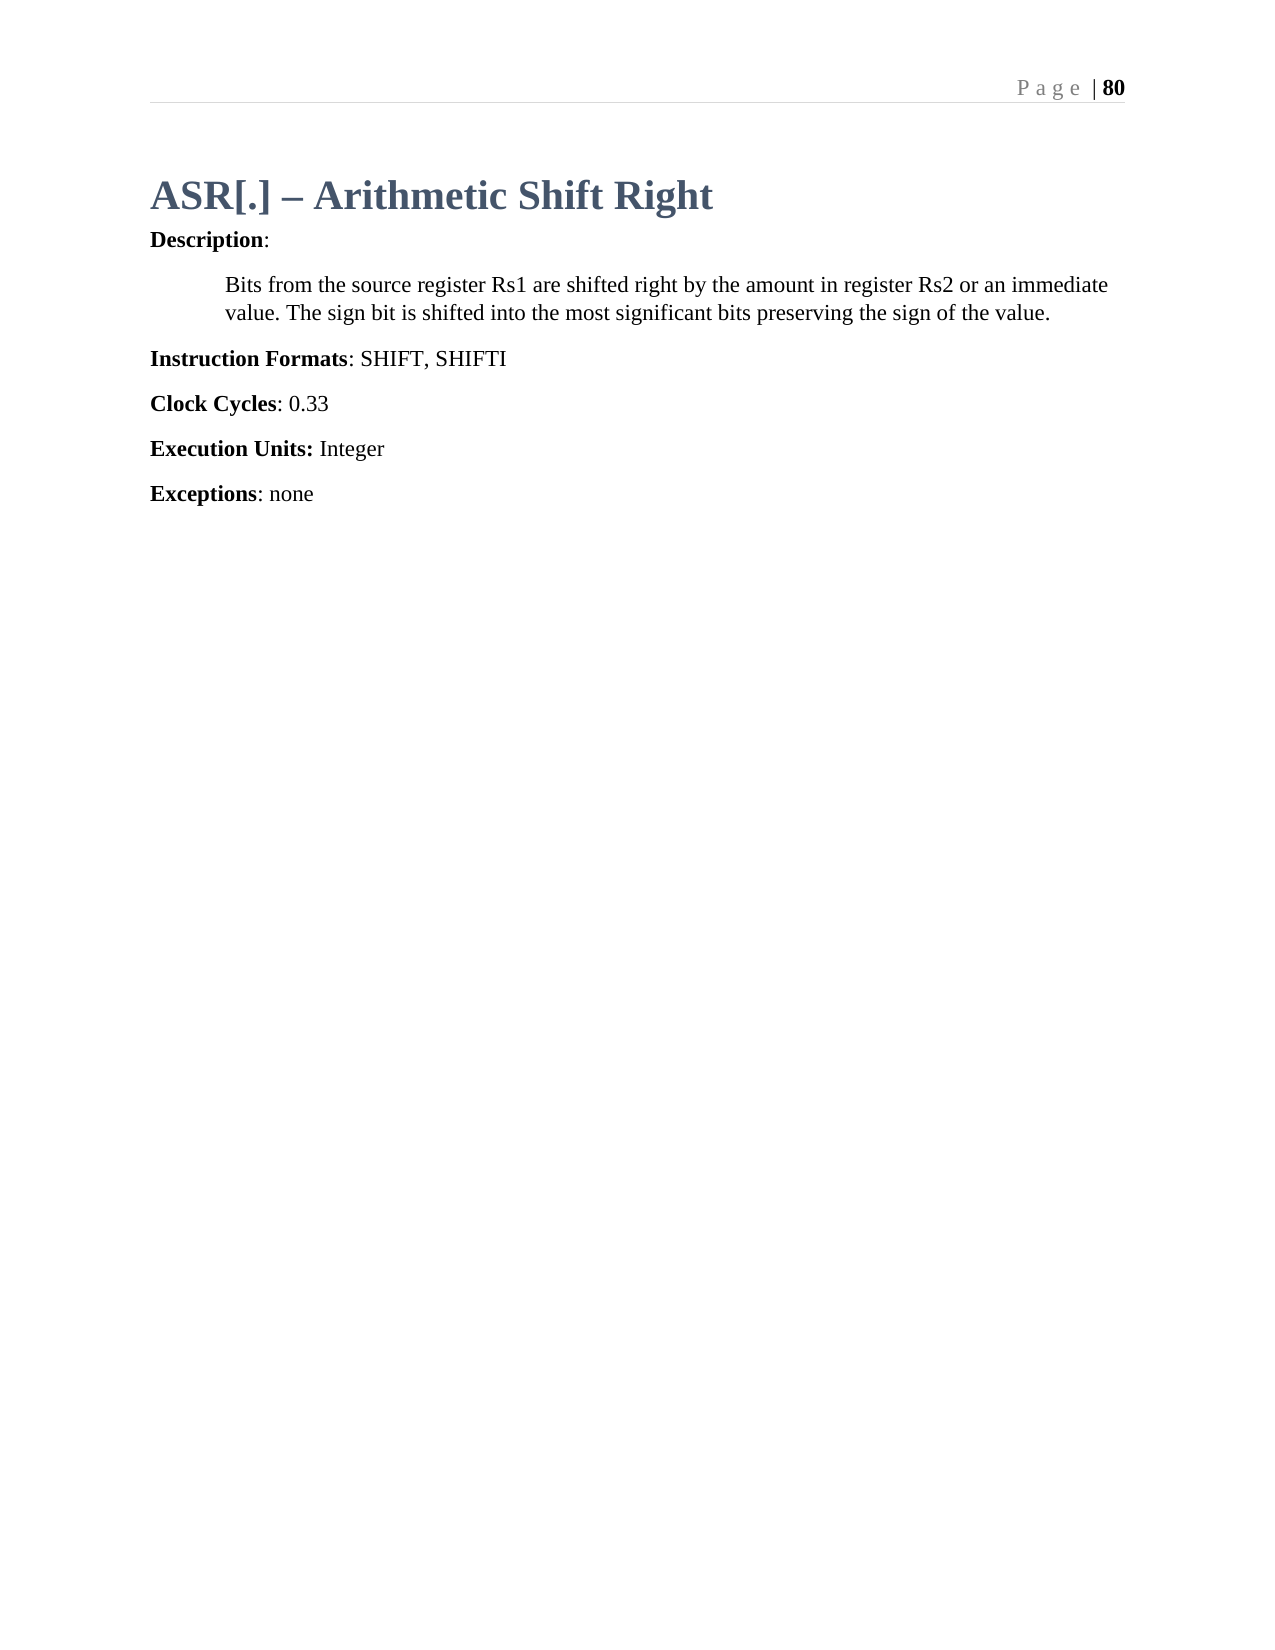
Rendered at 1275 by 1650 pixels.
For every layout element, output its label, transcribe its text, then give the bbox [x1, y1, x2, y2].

subtitle ASR[.] – Arithmetic Shift Right [150, 171, 1125, 219]
text Bits from the source register Rs1 are shifted right by the amount in register Rs2 or an immediate value. The sign bit is shifted into the most significant bits preserving the sign of the value. [225, 271, 1125, 326]
text Instruction Formats: SHIFT, SHIFTI [150, 344, 1125, 371]
text Execution Units: Integer [150, 435, 1125, 461]
text Clock Cycles: 0.33 [150, 390, 1125, 416]
text Description: [150, 226, 1125, 252]
text Exceptions: none [150, 480, 1125, 506]
